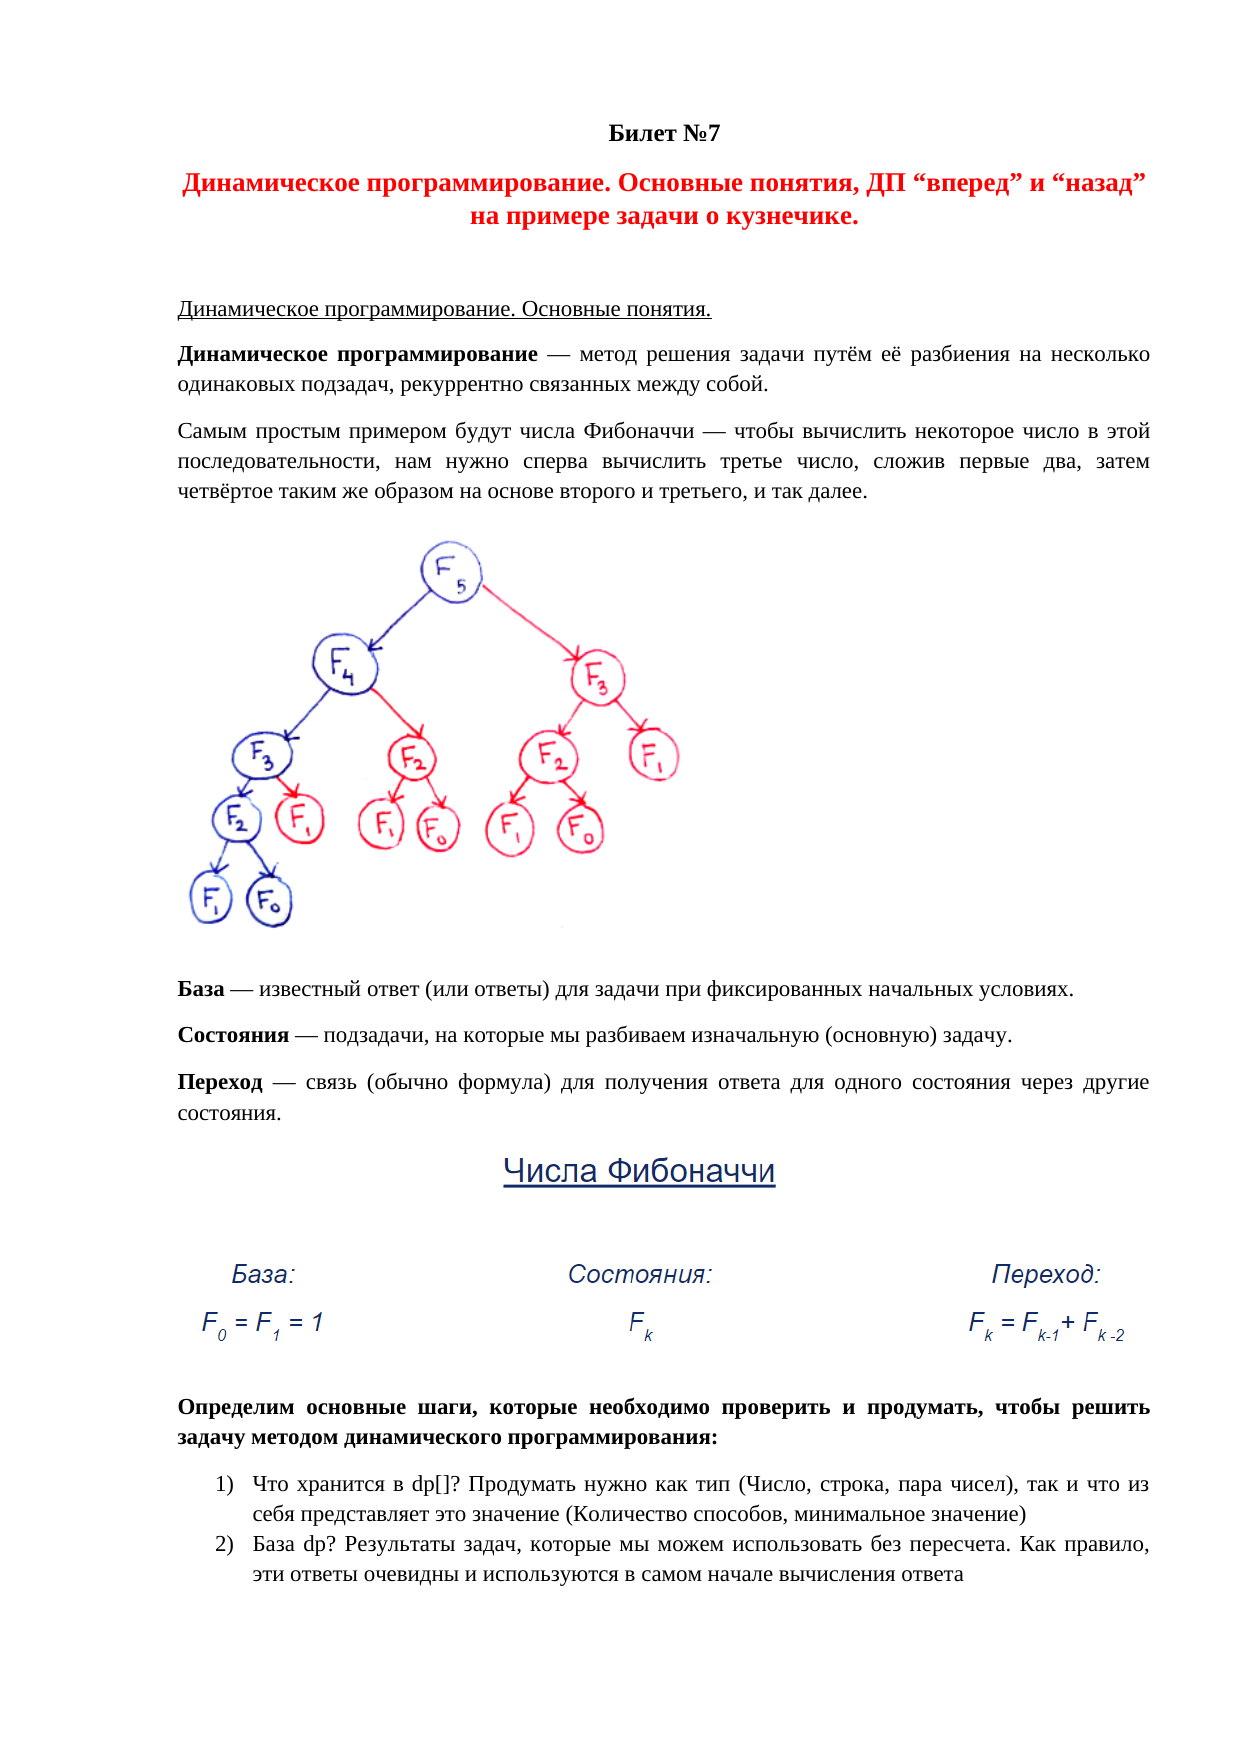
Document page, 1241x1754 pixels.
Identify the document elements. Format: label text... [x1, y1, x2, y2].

text Билет №7 [177, 118, 1152, 147]
text Переход — связь (обычно формула) для получения ответа для одного состояния через другие состояния. [177, 1068, 1152, 1125]
picture [177, 524, 709, 954]
picture [177, 1145, 1152, 1372]
text Динамическое программирование — метод решения задачи путём её разбиения на несколько одинаковых подзадач, рекуррентно связанных между собой. [177, 340, 1152, 396]
text Состояния — подзадачи, на которые мы разбиваем изначальную (основную) задачу. [177, 1022, 1152, 1048]
text Динамическое программирование. Основные понятия, ДП “вперед” и “назад” на примере задачи о кузнечике. [177, 166, 1152, 231]
text Определим основные шаги, которые необходимо проверить и продумать, чтобы решить задачу методом динамического программирования: [177, 1393, 1152, 1449]
text Самым простым примером будут числа Фибоначчи — чтобы вычислить некоторое число в этой последовательности, нам нужно сперва вычислить третье число, сложив первые два, затем четвёртое таким же образом на основе второго и третьего, и так далее. [177, 417, 1152, 504]
list База dp? Результаты задач, которые мы можем использовать без пересчета. Как правило, эти ответы очевидны и используются в самом начале вычисления ответа [215, 1530, 1152, 1587]
text Динамическое программирование. Основные понятия. [177, 295, 1152, 321]
list Что хранится в dp[]? Продумать нужно как тип (Число, строка, пара чисел), так и что из себя представляет это значение (Количество способов, минимальное значение) [215, 1470, 1152, 1526]
text База — известный ответ (или ответы) для задачи при фиксированных начальных условиях. [177, 975, 1152, 1001]
